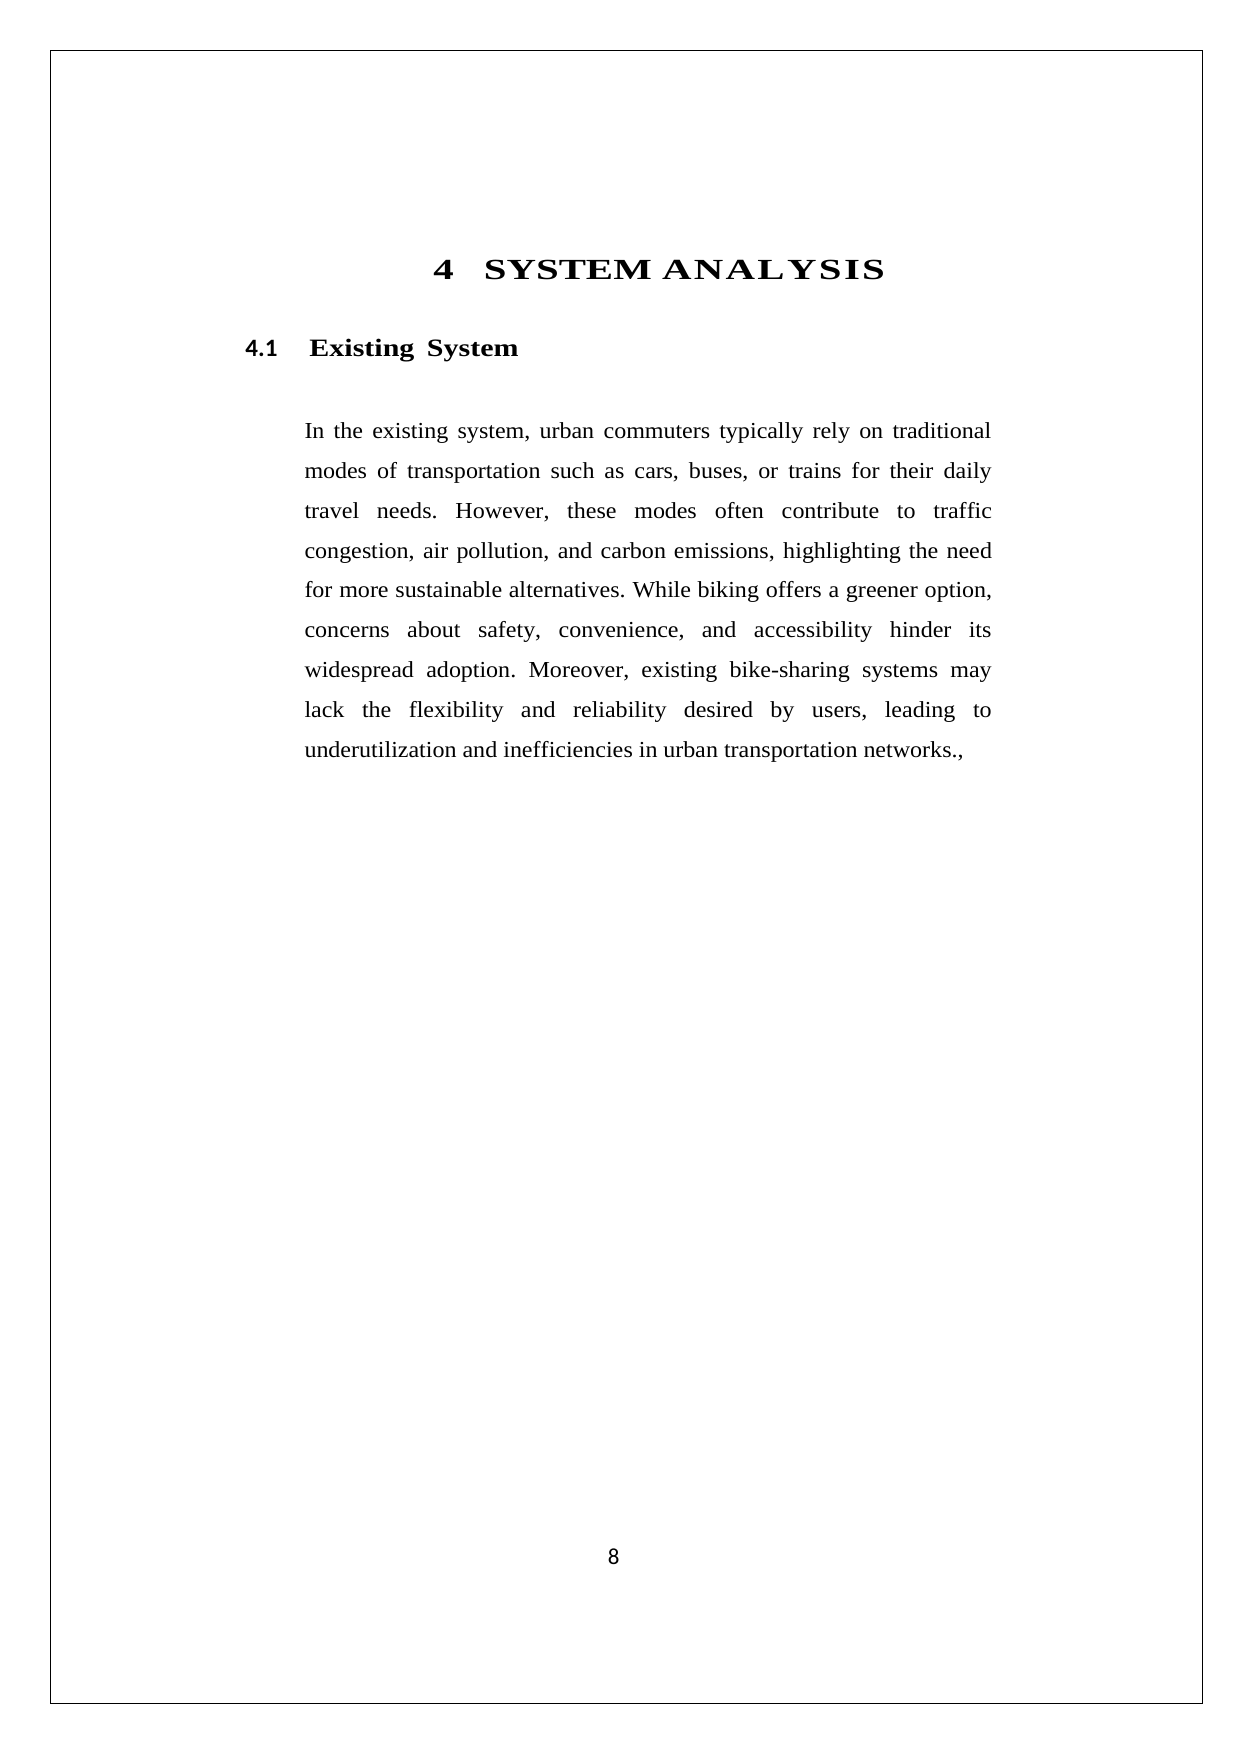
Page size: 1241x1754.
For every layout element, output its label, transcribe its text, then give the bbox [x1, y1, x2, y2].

subtitle Existing System [245, 332, 1202, 362]
text In the existing system, urban commuters typically rely on traditional modes of transportation such as cars, buses, or trains for their daily travel needs. However, these modes often contribute to traffic congestion, air pollution, and carbon emissions, highlighting the need for more sustainable alternatives. While biking offers a greener option, concerns about safety, convenience, and accessibility hinder its widespread adoption. Moreover, existing bike-sharing systems may lack the flexibility and reliability desired by users, leading to underutilization and inefficiencies in urban transportation networks., [304, 417, 993, 762]
subtitle 4 SYSTEM ANALYSIS [433, 252, 1202, 286]
